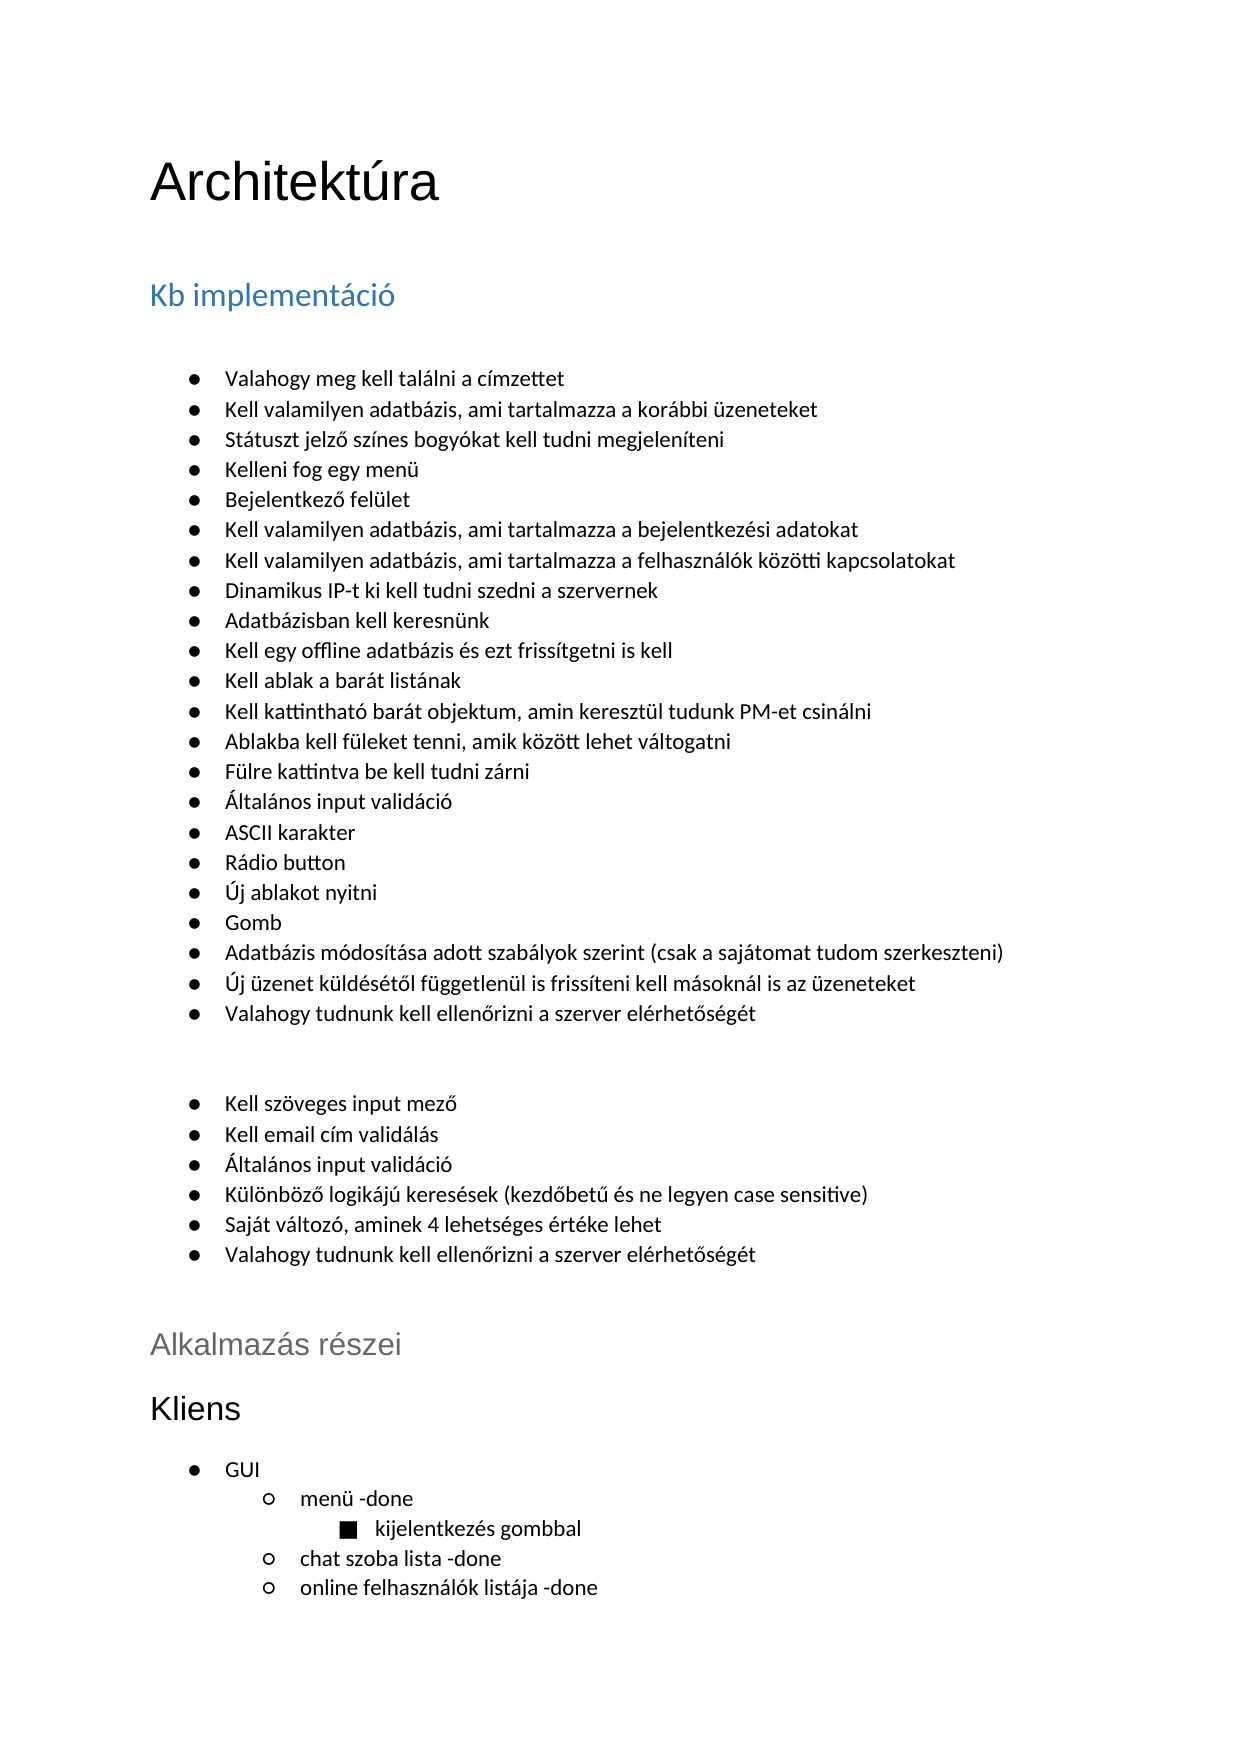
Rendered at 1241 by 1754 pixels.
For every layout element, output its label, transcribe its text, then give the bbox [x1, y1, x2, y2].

list Rádio button [187, 848, 1090, 876]
list Új üzenet küldésétől függetlenül is frissíteni kell másoknál is az üzeneteket [187, 969, 1090, 997]
list Valahogy tudnunk kell ellenőrizni a szerver elérhetőségét [187, 999, 1090, 1027]
subtitle Kb implementáció [150, 274, 1090, 314]
list Adatbázis módosítása adott szabályok szerint (csak a sajátomat tudom szerkeszteni) [187, 938, 1090, 967]
list Kell ablak a barát listának [187, 667, 1090, 695]
list Bejelentkező felület [187, 485, 1090, 513]
list Új ablakot nyitni [187, 878, 1090, 906]
list Különböző logikájú keresések (kezdőbetű és ne legyen case sensitive) [187, 1180, 1090, 1208]
list Saját változó, aminek 4 lehetséges értéke lehet [187, 1210, 1090, 1238]
list kijelentkezés gombbal [337, 1514, 1090, 1542]
title Architektúra [150, 150, 1090, 212]
list GUI [187, 1455, 1090, 1483]
subtitle Alkalmazás részei [150, 1326, 1090, 1362]
list Általános input validáció [187, 787, 1090, 816]
list Kell valamilyen adatbázis, ami tartalmazza a bejelentkezési adatokat [187, 516, 1090, 544]
list online felhasználók listája -done [262, 1573, 1090, 1602]
list Dinamikus IP-t ki kell tudni szedni a szervernek [187, 576, 1090, 604]
list Valahogy tudnunk kell ellenőrizni a szerver elérhetőségét [187, 1241, 1090, 1269]
list Valahogy meg kell találni a címzettet [187, 364, 1090, 393]
list ASCII karakter [187, 818, 1090, 846]
list Gomb [187, 908, 1090, 936]
list Kell email cím validálás [187, 1120, 1090, 1148]
list Általános input validáció [187, 1150, 1090, 1178]
list Státuszt jelző színes bogyókat kell tudni megjeleníteni [187, 425, 1090, 453]
list Kell kattintható barát objektum, amin keresztül tudunk PM-et csinálni [187, 697, 1090, 725]
list Kell szöveges input mező [187, 1089, 1090, 1118]
list Kell egy offline adatbázis és ezt frissítgetni is kell [187, 636, 1090, 664]
list chat szoba lista -done [262, 1544, 1090, 1572]
list Fülre kattintva be kell tudni zárni [187, 757, 1090, 785]
subtitle Kliens [150, 1389, 1090, 1427]
list Kelleni fog egy menü [187, 455, 1090, 483]
list Kell valamilyen adatbázis, ami tartalmazza a felhasználók közötti kapcsolatokat [187, 546, 1090, 574]
list Kell valamilyen adatbázis, ami tartalmazza a korábbi üzeneteket [187, 395, 1090, 423]
list Ablakba kell füleket tenni, amik között lehet váltogatni [187, 727, 1090, 755]
list Adatbázisban kell keresnünk [187, 606, 1090, 634]
list menü -done [262, 1484, 1090, 1512]
